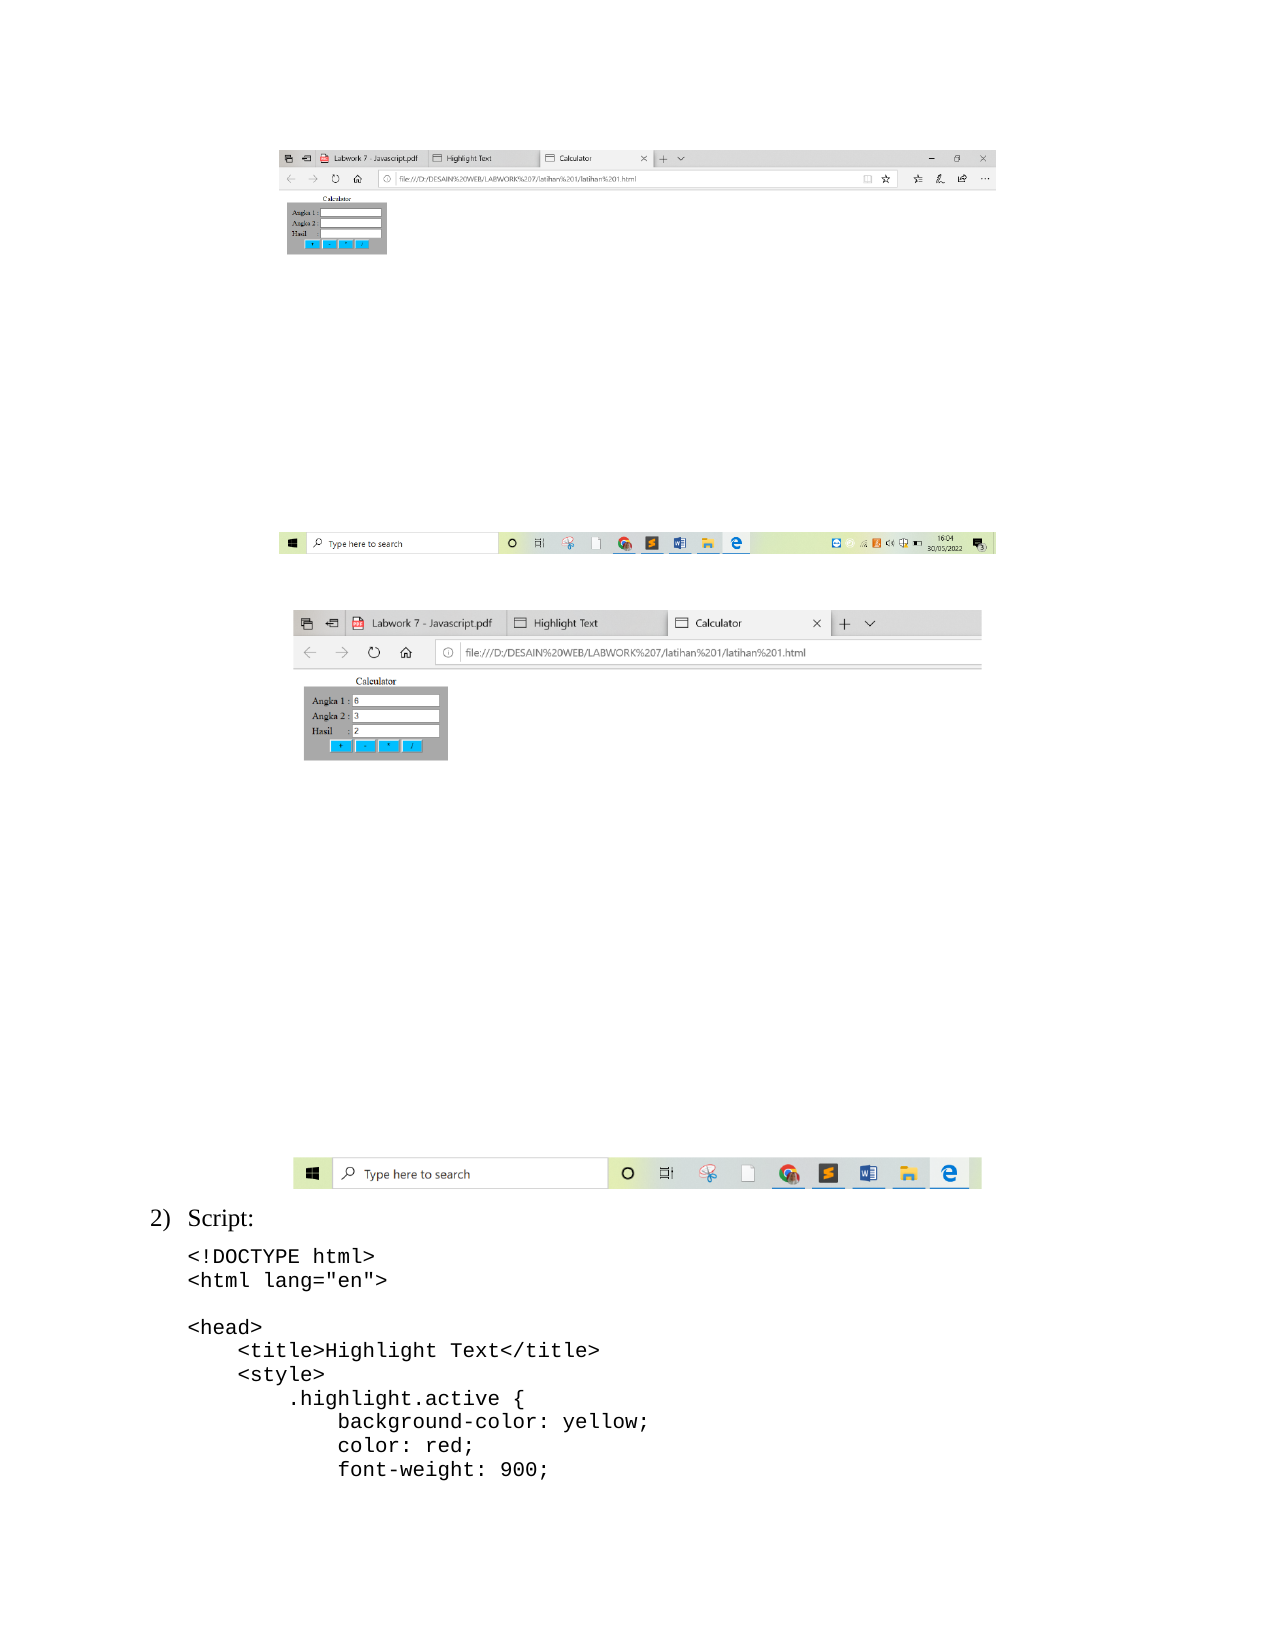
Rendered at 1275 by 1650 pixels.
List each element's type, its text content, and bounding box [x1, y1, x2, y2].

list <!DOCTYPE html> [187, 1246, 1125, 1269]
list <title>Highlight Text</title> [187, 1341, 1125, 1364]
list <html lang="en"> [187, 1269, 1125, 1293]
list .highlight.active { [187, 1388, 1125, 1411]
picture [279, 150, 996, 554]
list Script: [150, 1203, 1125, 1232]
list color: red; [187, 1435, 1125, 1459]
picture [293, 610, 982, 1189]
list background-color: yellow; [187, 1411, 1125, 1435]
list font-weight: 900; [187, 1459, 1125, 1482]
list <head> [187, 1317, 1125, 1341]
list <style> [187, 1364, 1125, 1388]
